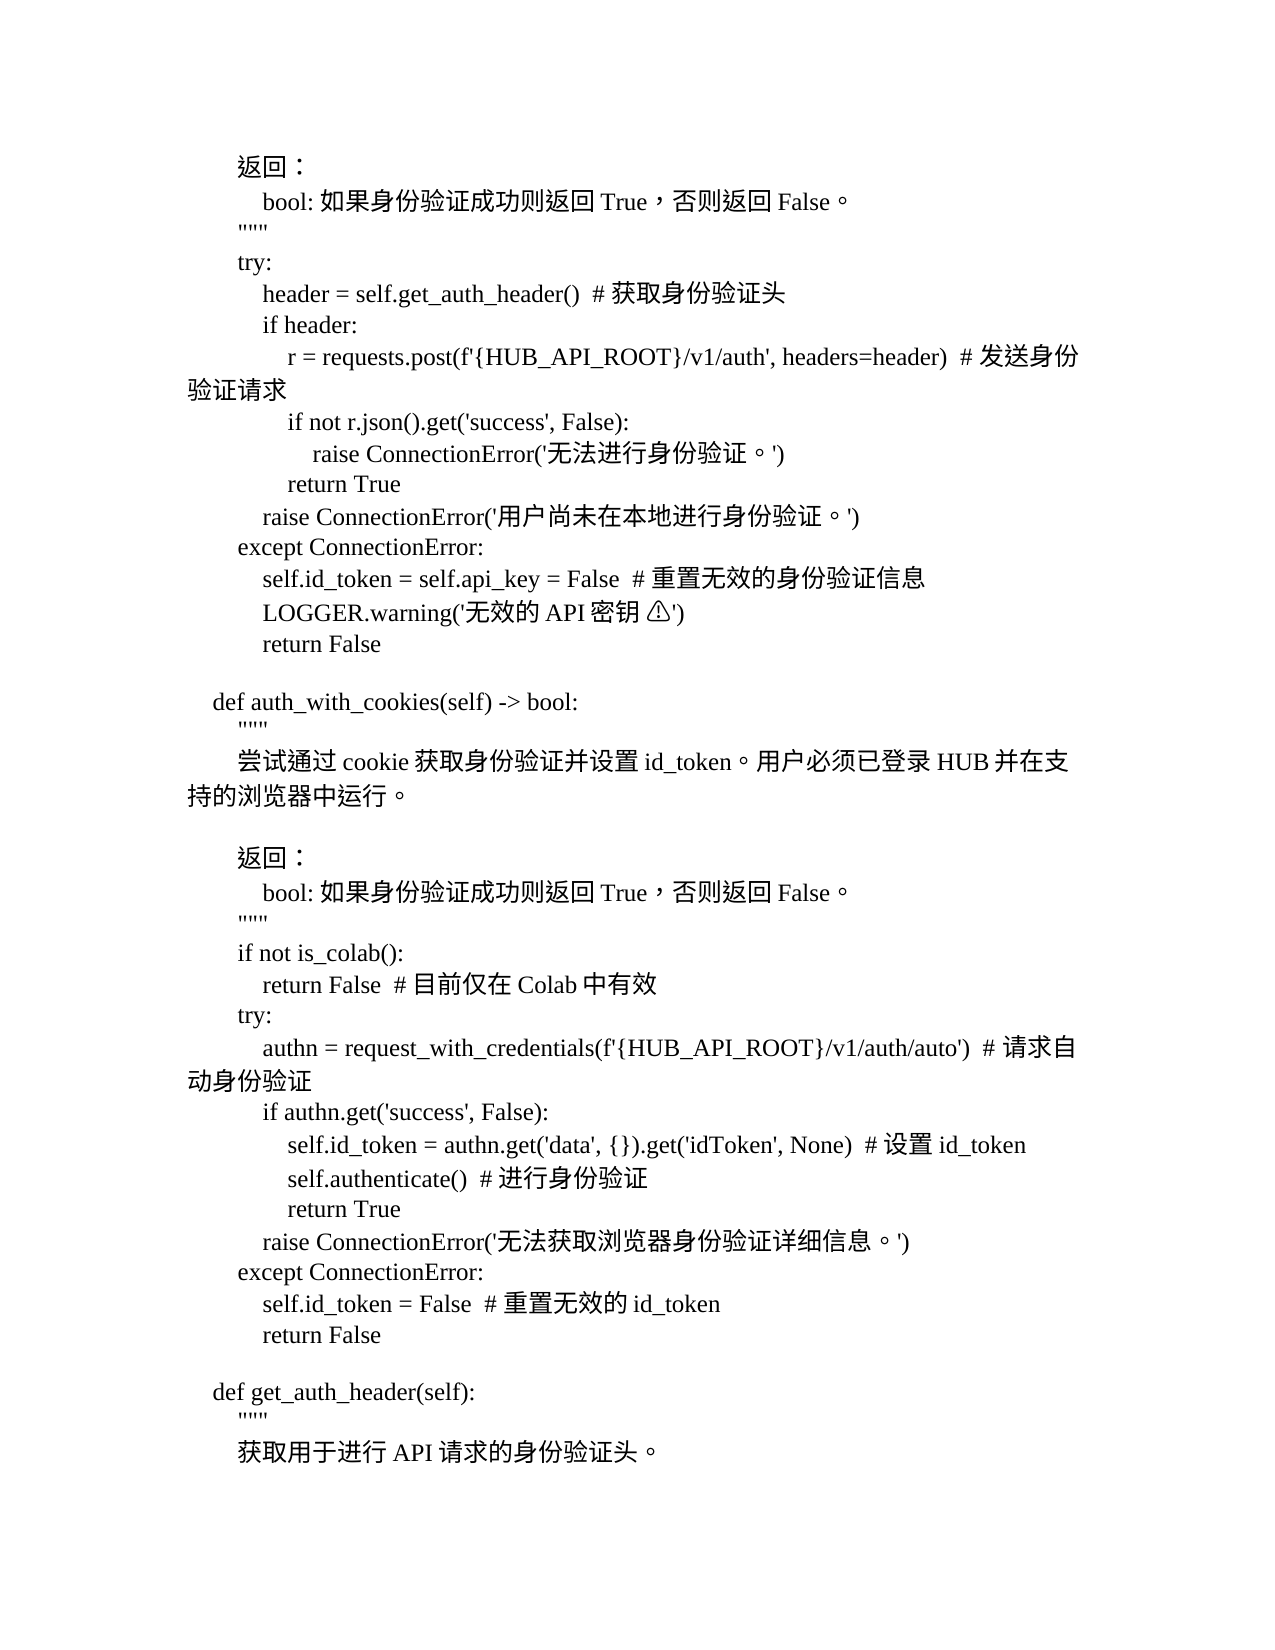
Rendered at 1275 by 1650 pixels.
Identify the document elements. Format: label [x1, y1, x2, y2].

text [187, 150, 1087, 1498]
